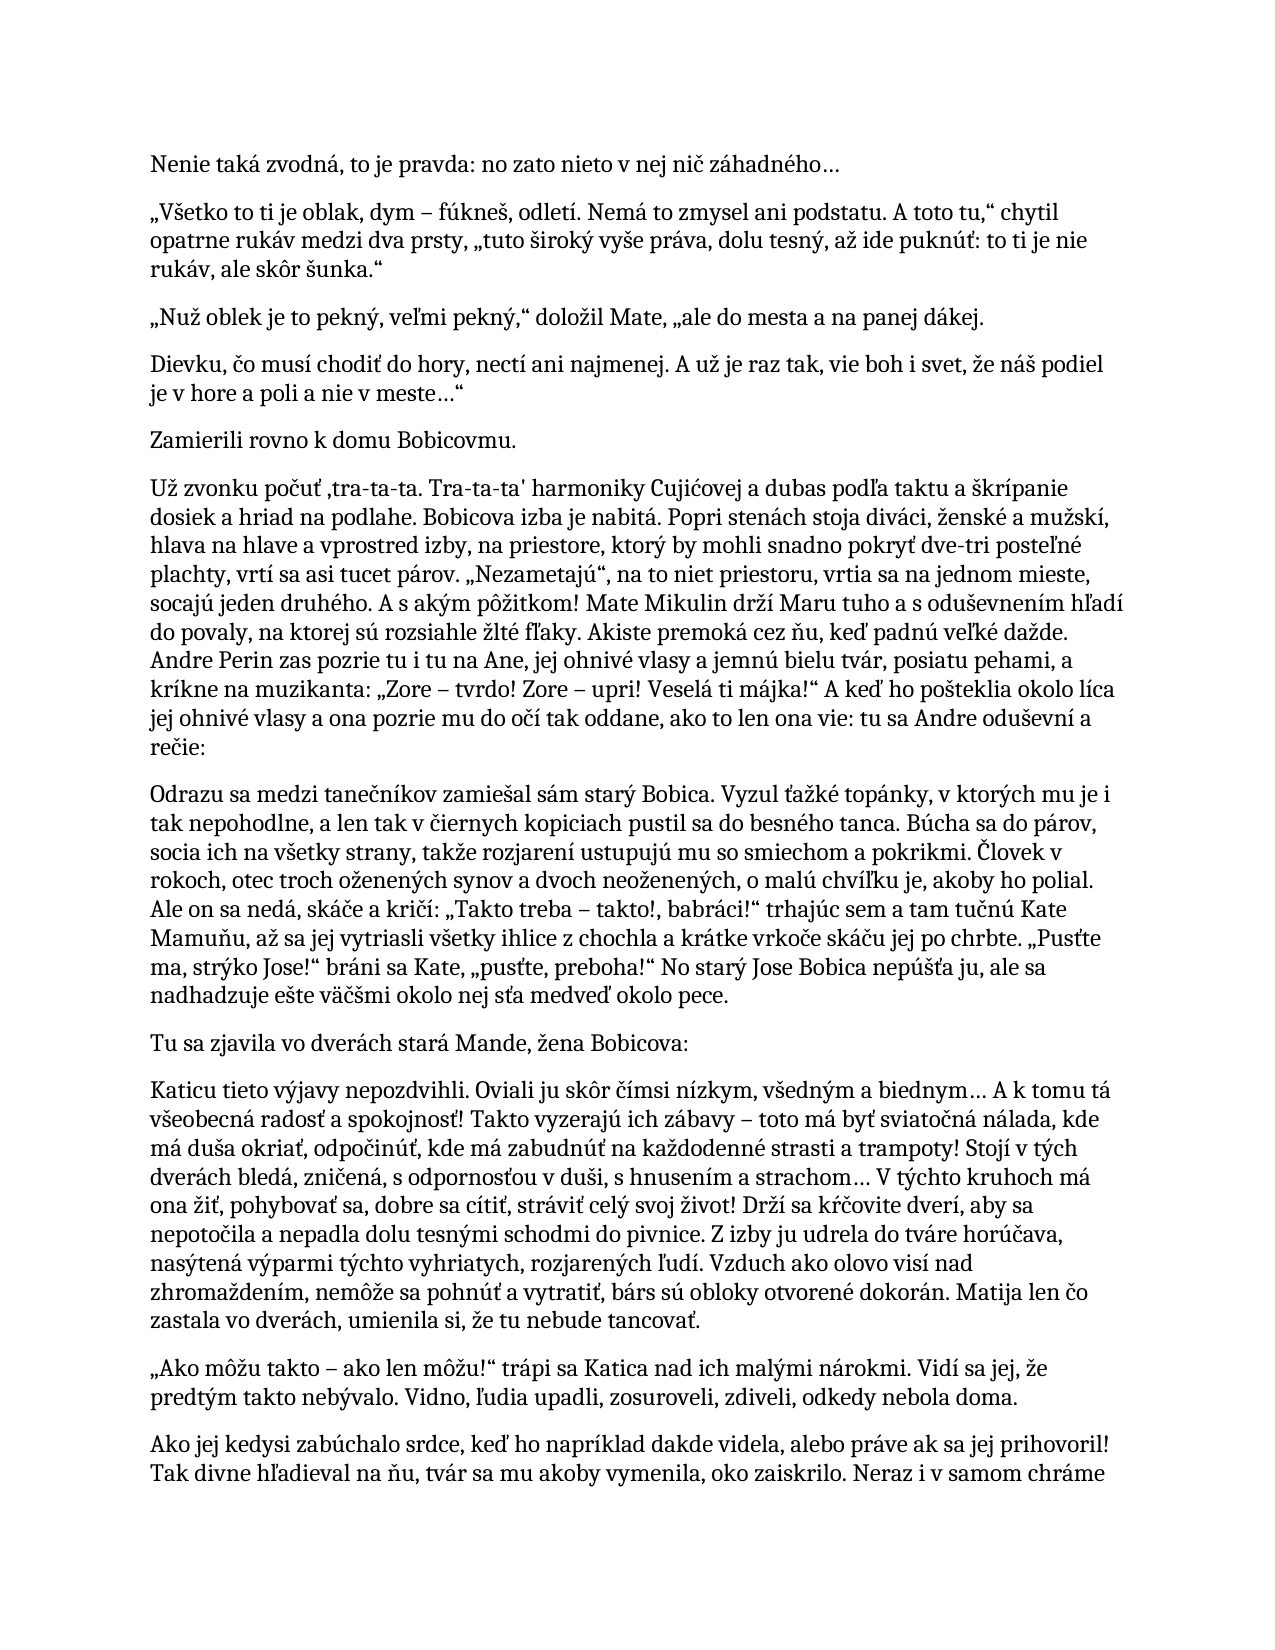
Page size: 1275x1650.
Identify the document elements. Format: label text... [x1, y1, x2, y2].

text Nenie taká zvodná, to je pravda: no zato nieto v nej nič záhadného… [150, 150, 1125, 179]
text Odrazu sa medzi tanečníkov zamiešal sám starý Bobica. Vyzul ťažké topánky, v ktorých mu je i tak nepohodlne, a len tak v čiernych kopiciach pustil sa do besného tanca. Búcha sa do párov, socia ich na všetky strany, takže rozjarení ustupujú mu so smiechom a pokrikmi. Človek v rokoch, otec troch oženených synov a dvoch neoženených, o malú chvíľku je, akoby ho polial. Ale on sa nedá, skáče a kričí: „Takto treba – takto!, babráci!“ trhajúc sem a tam tučnú Kate Mamuňu, až sa jej vytriasli všetky ihlice z chochla a krátke vrkoče skáču jej po chrbte. „Pusťte ma, strýko Jose!“ bráni sa Kate, „pusťte, preboha!“ No starý Jose Bobica nepúšťa ju, ale sa nadhadzuje ešte väčšmi okolo nej sťa medveď okolo pece. [150, 780, 1125, 1010]
text Zamierili rovno k domu Bobicovmu. [150, 426, 1125, 455]
text Tu sa zjavila vo dverách stará Mande, žena Bobicova: [150, 1029, 1125, 1057]
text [150, 1430, 1125, 1487]
text „Všetko to ti je oblak, dym – fúkneš, odletí. Nemá to zmysel ani podstatu. A toto tu,“ chytil opatrne rukáv medzi dva prsty, „tuto široký vyše práva, dolu tesný, až ide puknúť: to ti je nie rukáv, ale skôr šunka.“ [150, 197, 1125, 284]
text Katicu tieto výjavy nepozdvihli. Oviali ju skôr čímsi nízkym, všedným a biednym… A k tomu tá všeobecná radosť a spokojnosť! Takto vyzerajú ich zábavy – toto má byť sviatočná nálada, kde má duša okriať, odpočinúť, kde má zabudnúť na každodenné strasti a trampoty! Stojí v tých dverách bledá, zničená, s odpornosťou v duši, s hnusením a strachom… V týchto kruhoch má ona žiť, pohybovať sa, dobre sa cítiť, stráviť celý svoj život! Drží sa kŕčovite dverí, aby sa nepotočila a nepadla dolu tesnými schodmi do pivnice. Z izby ju udrela do tváre horúčava, nasýtená výparmi týchto vyhriatych, rozjarených ľudí. Vzduch ako olovo visí nad zhromaždením, nemôže sa pohnúť a vytratiť, bárs sú obloky otvorené dokorán. Matija len čo zastala vo dverách, umienila si, že tu nebude tancovať. [150, 1076, 1125, 1335]
text Už zvonku počuť ,tra-ta-ta. Tra-ta-ta' harmoniky Cujićovej a dubas podľa taktu a škrípanie dosiek a hriad na podlahe. Bobicova izba je nabitá. Popri stenách stoja diváci, ženské a mužskí, hlava na hlave a vprostred izby, na priestore, ktorý by mohli snadno pokryť dve-tri posteľné plachty, vrtí sa asi tucet párov. „Nezametajú“, na to niet priestoru, vrtia sa na jednom mieste, socajú jeden druhého. A s akým pôžitkom! Mate Mikulin drží Maru tuho a s oduševnením hľadí do povaly, na ktorej sú rozsiahle žlté fľaky. Akiste premoká cez ňu, keď padnú veľké dažde. Andre Perin zas pozrie tu i tu na Ane, jej ohnivé vlasy a jemnú bielu tvár, posiatu pehami, a kríkne na muzikanta: „Zore – tvrdo! Zore – upri! Veselá ti májka!“ A keď ho pošteklia okolo líca jej ohnivé vlasy a ona pozrie mu do očí tak oddane, ako to len ona vie: tu sa Andre oduševní a rečie: [150, 474, 1125, 761]
text Dievku, čo musí chodiť do hory, nectí ani najmenej. A už je raz tak, vie boh i svet, že náš podiel je v hore a poli a nie v meste…“ [150, 350, 1125, 407]
text „Nuž oblek je to pekný, veľmi pekný,“ doložil Mate, „ale do mesta a na panej dákej. [150, 302, 1125, 331]
text „Ako môžu takto – ako len môžu!“ trápi sa Katica nad ich malými nárokmi. Vidí sa jej, že predtým takto nebývalo. Vidno, ľudia upadli, zosuroveli, zdiveli, odkedy nebola doma. [150, 1354, 1125, 1411]
